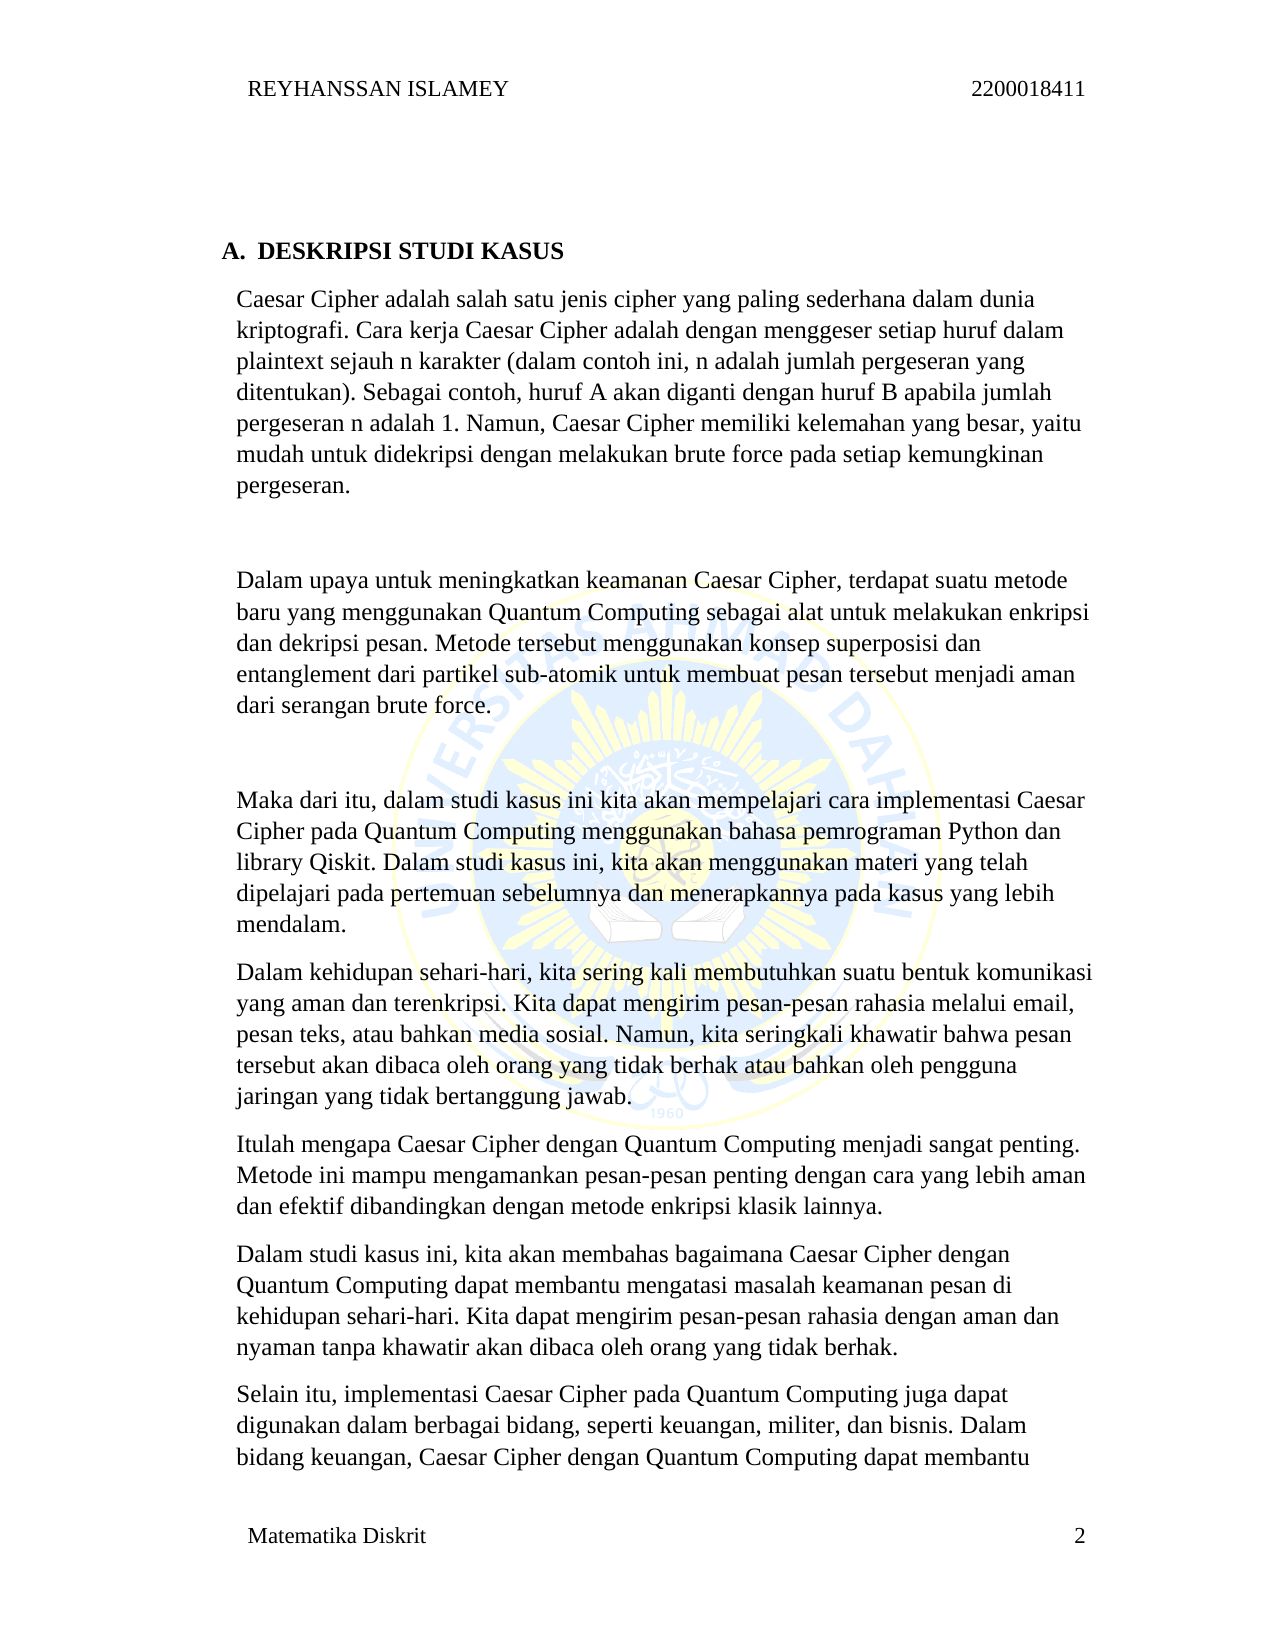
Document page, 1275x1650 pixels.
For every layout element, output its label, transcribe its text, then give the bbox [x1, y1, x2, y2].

text Dalam upaya untuk meningkatkan keamanan Caesar Cipher, terdapat suatu metode baru yang menggunakan Quantum Computing sebagai alat untuk melakukan enkripsi dan dekripsi pesan. Metode tersebut menggunakan konsep superposisi dan entanglement dari partikel sub-atomik untuk membuat pesan tersebut menjadi aman dari serangan brute force. [236, 566, 1098, 718]
text Dalam studi kasus ini, kita akan membahas bagaimana Caesar Cipher dengan Quantum Computing dapat membantu mengatasi masalah keamanan pesan di kehidupan sehari-hari. Kita dapat mengirim pesan-pesan rahasia dengan aman dan nyaman tanpa khawatir akan dibaca oleh orang yang tidak berhak. [236, 1239, 1098, 1361]
text Maka dari itu, dalam studi kasus ini kita akan mempelajari cara implementasi Caesar Cipher pada Quantum Computing menggunakan bahasa pemrograman Python dan library Qiskit. Dalam studi kasus ini, kita akan menggunakan materi yang telah dipelajari pada pertemuan sebelumnya dan menerapkannya pada kasus yang lebih mendalam. [236, 785, 1098, 938]
text Dalam kehidupan sehari-hari, kita sering kali membutuhkan suatu bentuk komunikasi yang aman dan terenkripsi. Kita dapat mengirim pesan-pesan rahasia melalui email, pesan teks, atau bahkan media sosial. Namun, kita seringkali khawatir bahwa pesan tersebut akan dibaca oleh orang yang tidak berhak atau bahkan oleh pengguna jaringan yang tidak bertanggung jawab. [236, 957, 1098, 1110]
text Caesar Cipher adalah salah satu jenis cipher yang paling sederhana dalam dunia kriptografi. Cara kerja Caesar Cipher adalah dengan menggeser setiap huruf dalam plaintext sejauh n karakter (dalam contoh ini, n adalah jumlah pergeseran yang ditentukan). Sebagai contoh, huruf A akan diganti dengan huruf B apabila jumlah pergeseran n adalah 1. Namun, Caesar Cipher memiliki kelemahan yang besar, yaitu mudah untuk didekripsi dengan melakukan brute force pada setiap kemungkinan pergeseran. [236, 284, 1098, 499]
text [236, 1379, 1098, 1470]
text Itulah mengapa Caesar Cipher dengan Quantum Computing menjadi sangat penting. Metode ini mampu mengamankan pesan-pesan penting dengan cara yang lebih aman dan efektif dibandingkan dengan metode enkripsi klasik lainnya. [236, 1129, 1098, 1220]
list DESKRIPSI STUDI KASUS [221, 236, 1098, 265]
